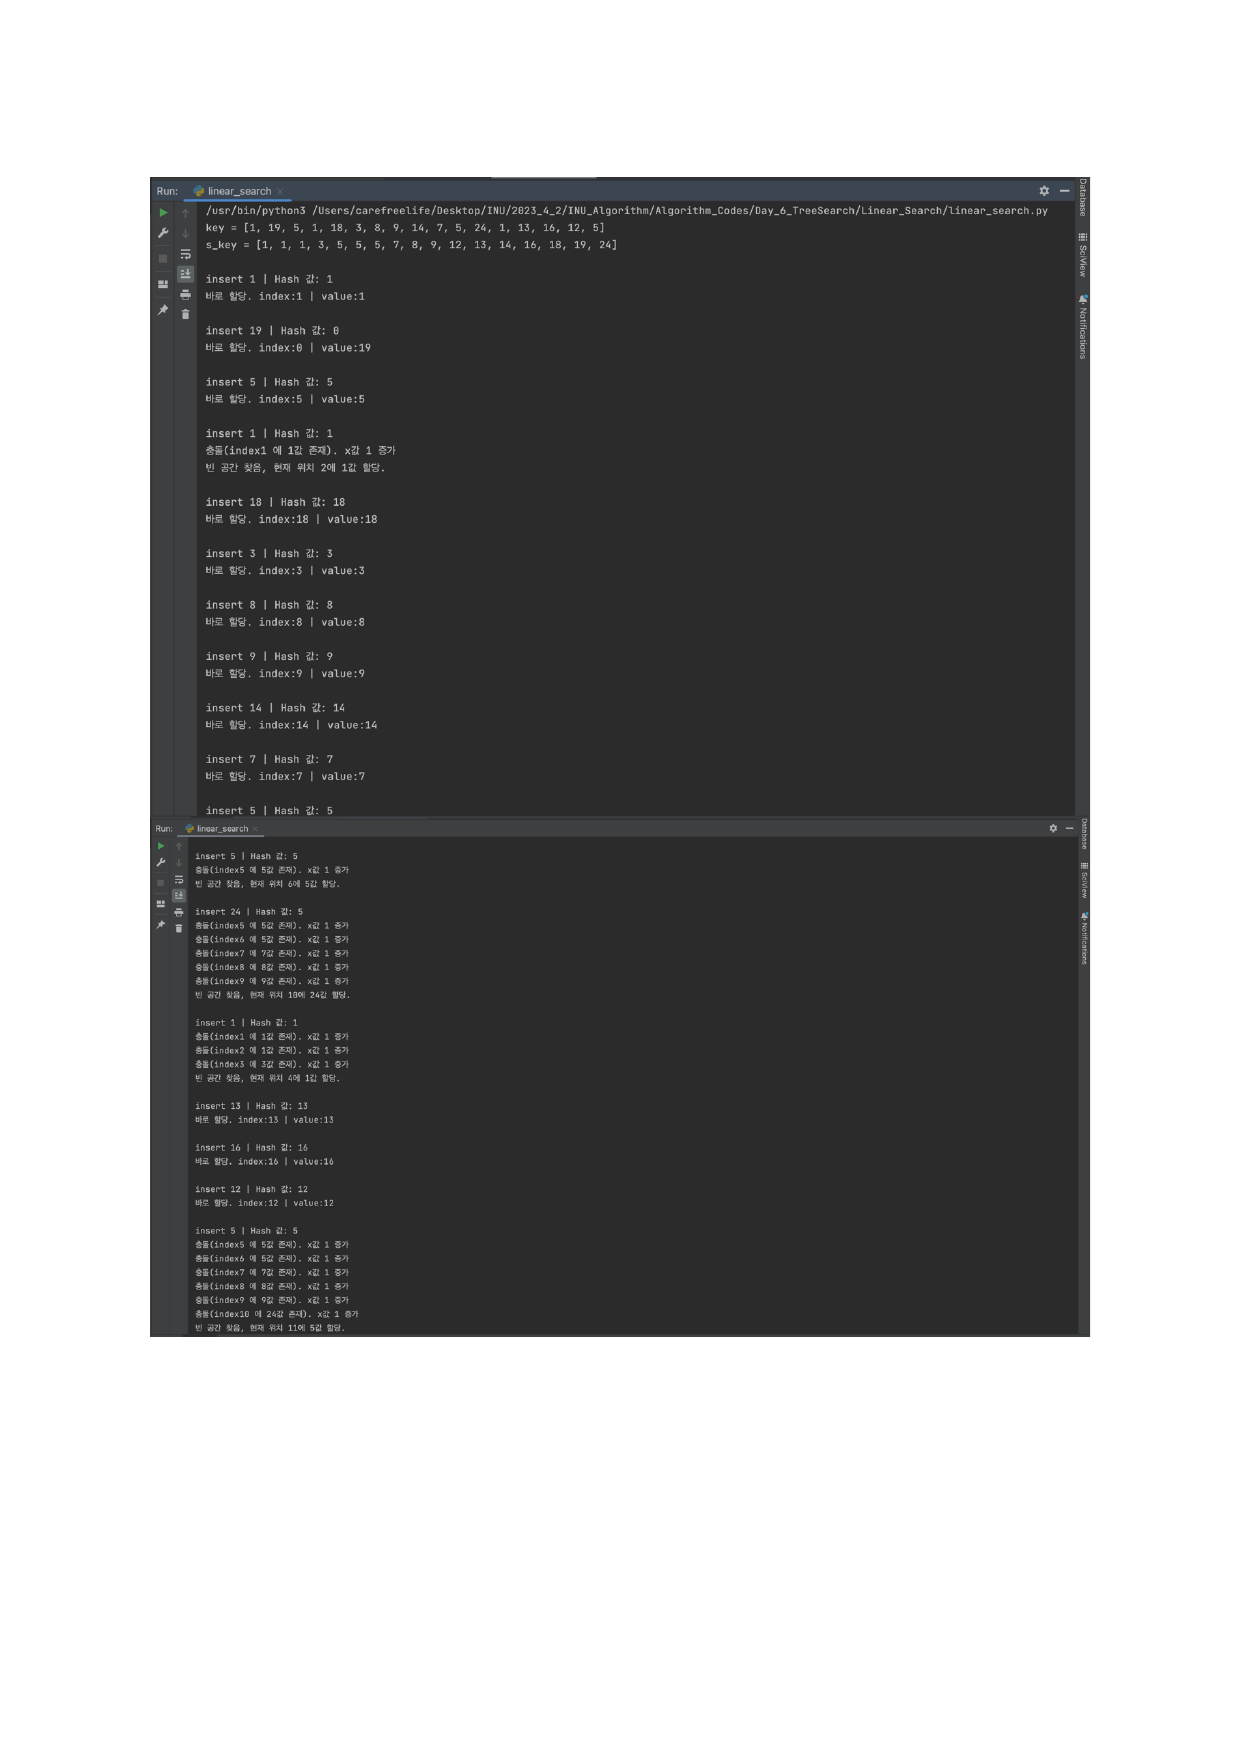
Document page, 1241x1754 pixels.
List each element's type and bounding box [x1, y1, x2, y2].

picture [150, 177, 1091, 1337]
